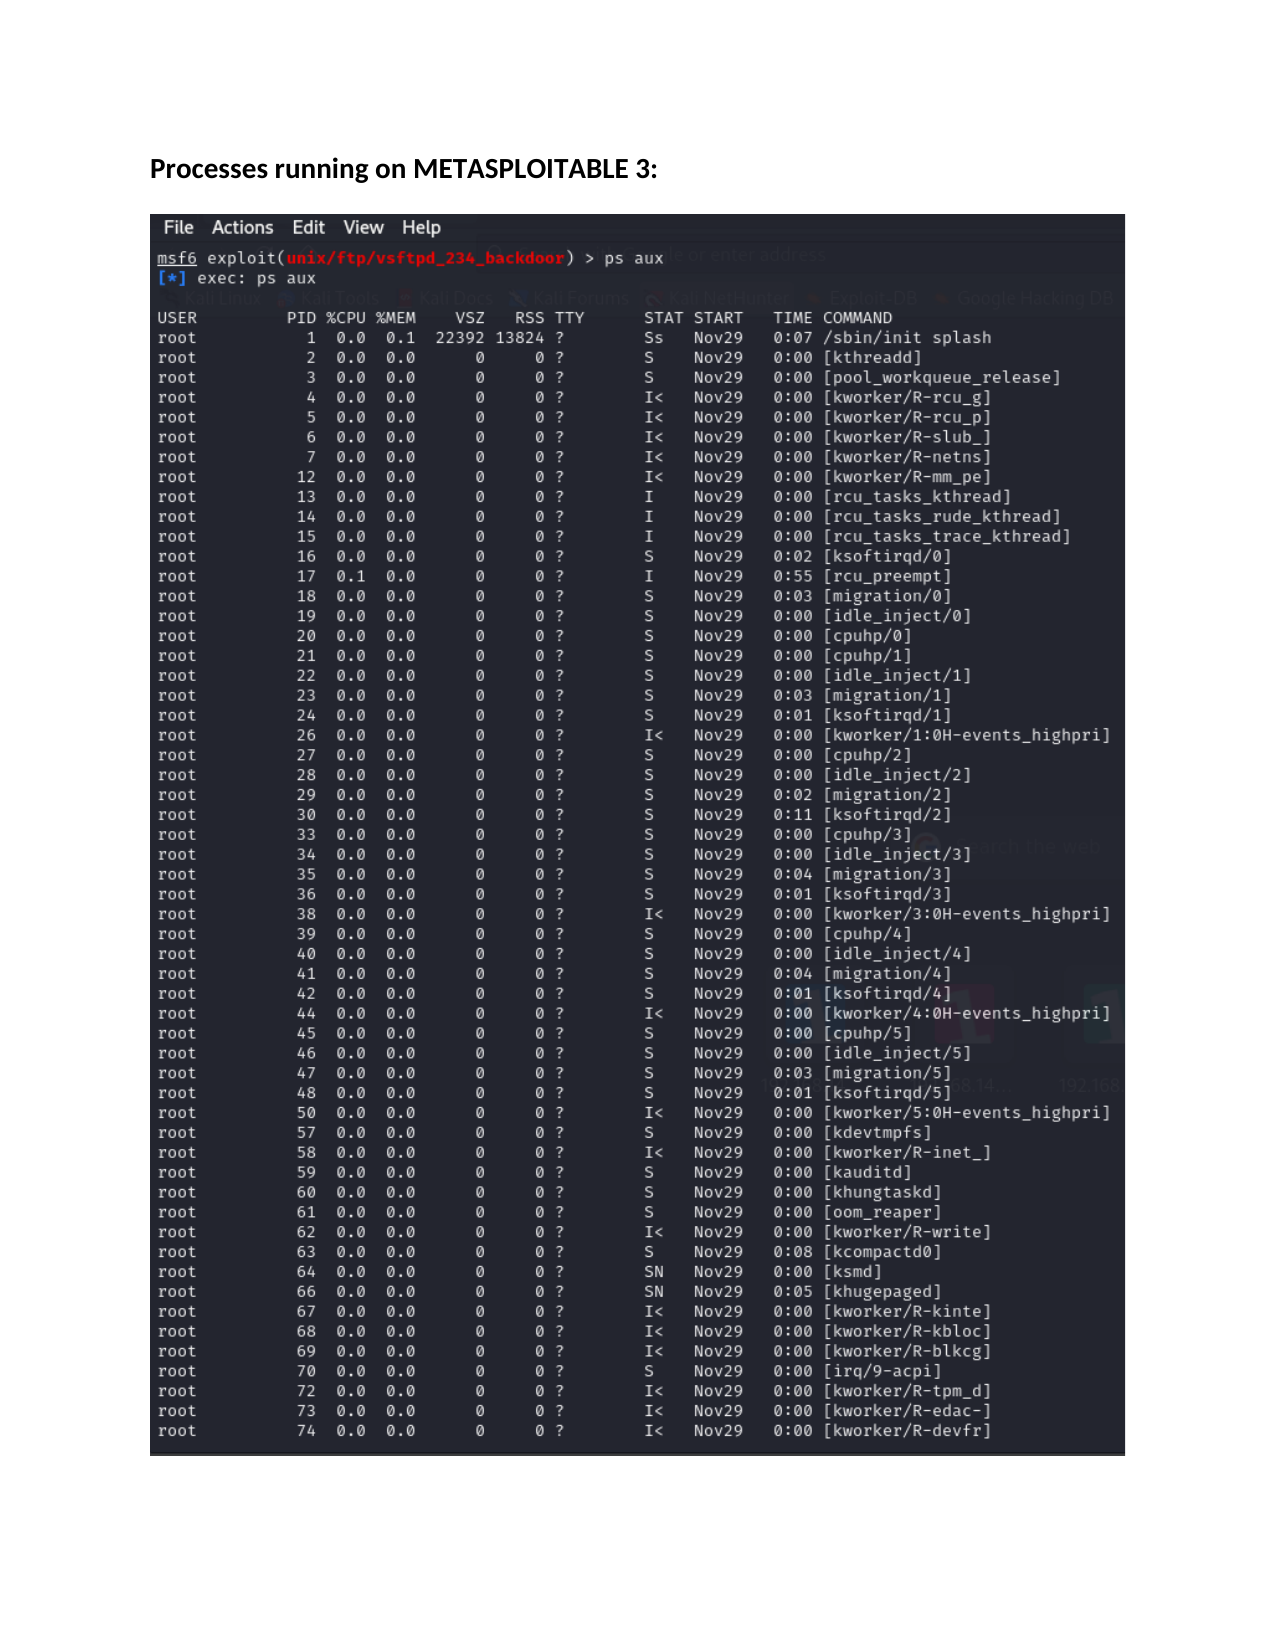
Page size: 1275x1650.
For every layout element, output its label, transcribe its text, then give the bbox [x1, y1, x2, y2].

picture [150, 214, 1125, 1456]
text Processes running on METASPLOITABLE 3: [150, 150, 1125, 186]
